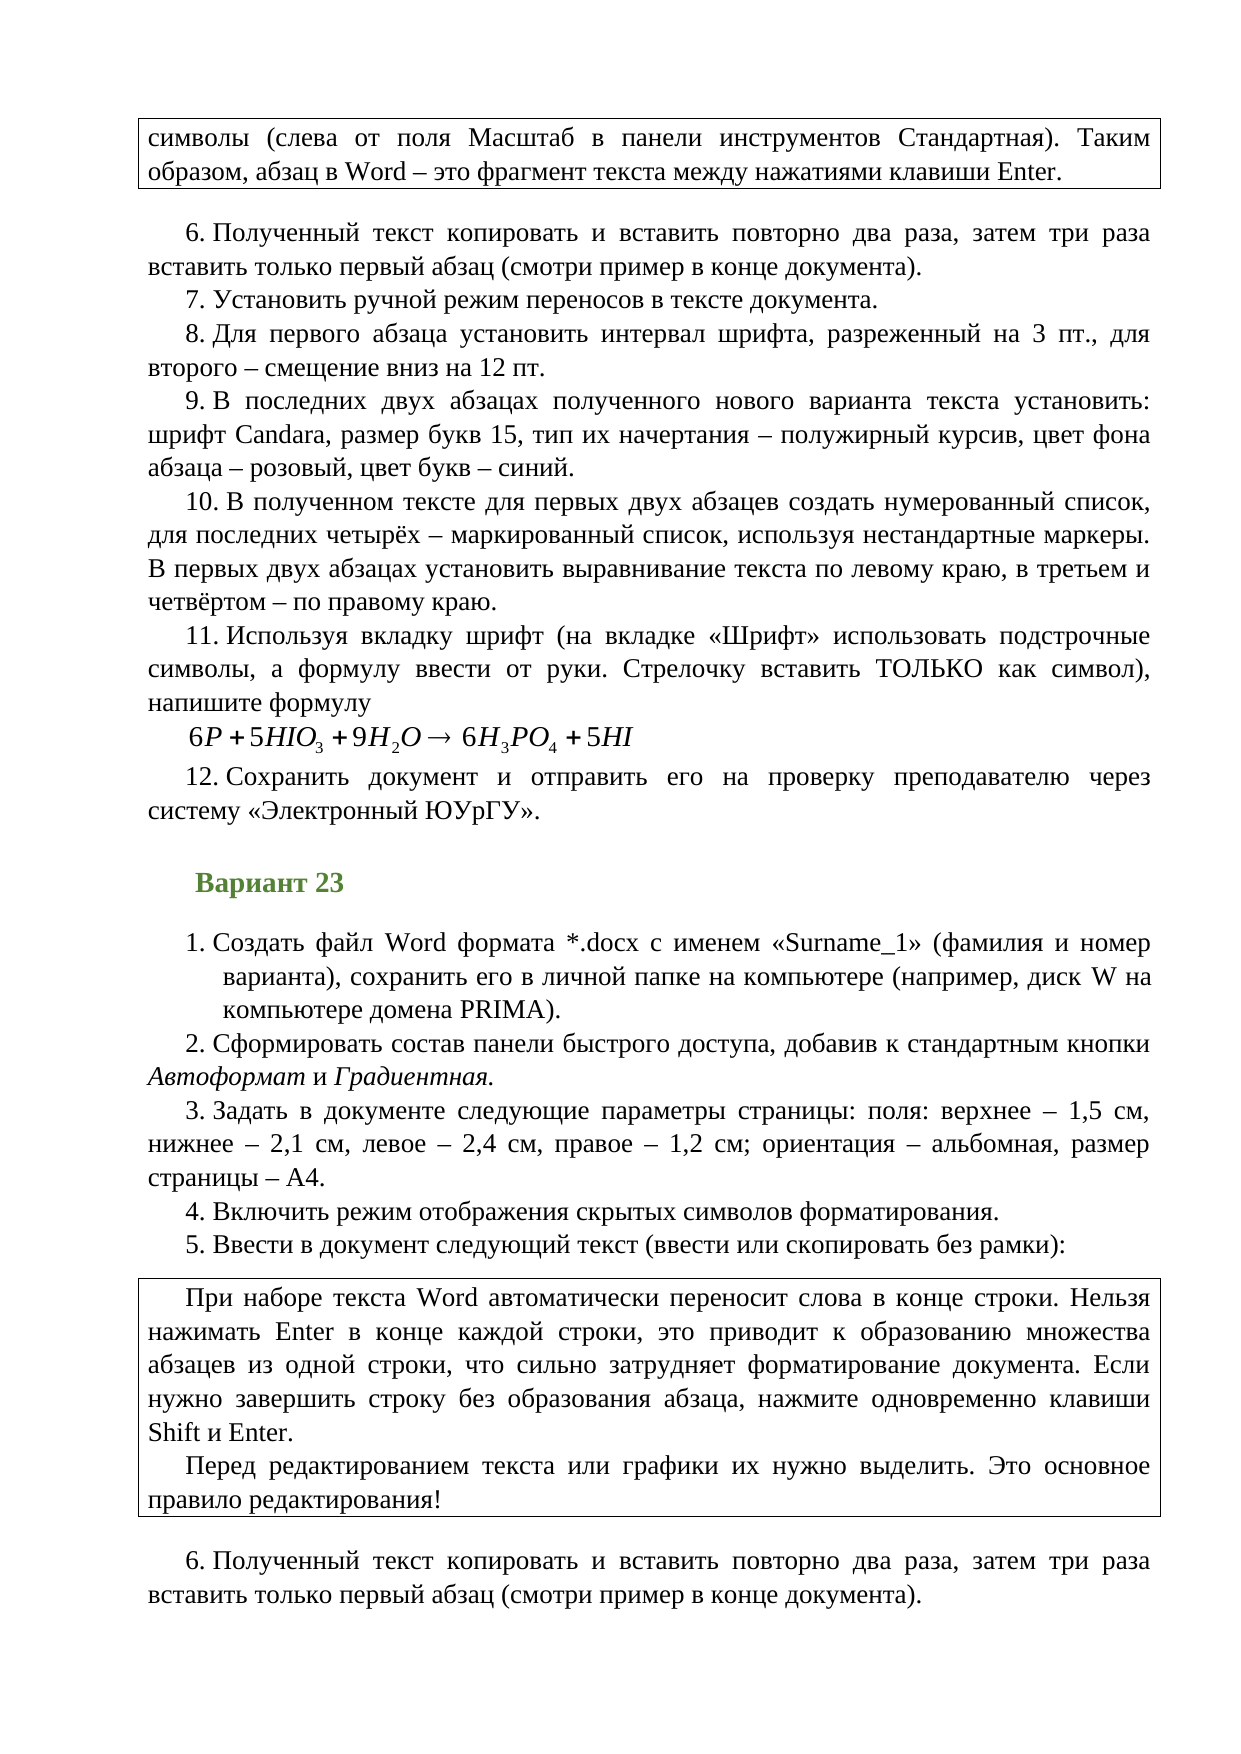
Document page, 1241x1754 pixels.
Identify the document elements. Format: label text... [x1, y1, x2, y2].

list Перед редактированием текста или графики их нужно выделить. Это основное правило редактирования! [139, 1446, 1160, 1516]
list При наборе текста Word автоматически переносит слова в конце строки. Нельзя нажимать Enter в конце каждой строки, это приводит к образованию множества абзацев из одной строки, что сильно затрудняет форматирование документа. Если нужно завершить строку без образования абзаца, нажмите одновременно клавиши Shift и Enter. [139, 1279, 1160, 1446]
list В полученном тексте для первых двух абзацев создать нумерованный список, для последних четырёх – маркированный список, используя нестандартные маркеры. В первых двух абзацах установить выравнивание текста по левому краю, в третьем и четвёртом – по правому краю. [148, 485, 1152, 617]
list Создать файл Word формата *.docx с именем «Surname_1» (фамилия и номер варианта), сохранить его в личной папке на компьютере (например, диск W на компьютере домена PRIMA). [185, 926, 1152, 1024]
list Для первого абзаца установить интервал шрифта, разреженный на 3 пт., для второго – смещение вниз на 12 пт. [148, 317, 1152, 382]
list Используя вкладку шрифт (на вкладке «Шрифт» использовать подстрочные символы, а формулу ввести от руки. Стрелочку вставить ТОЛЬКО как символ), напишите формулу [148, 619, 1152, 717]
subtitle Вариант 23 [148, 865, 1152, 899]
list Полученный текст копировать и вставить повторно два раза, затем три раза вставить только первый абзац (смотри пример в конце документа). [148, 216, 1152, 281]
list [139, 119, 1160, 188]
list Установить ручной режим переносов в тексте документа. [148, 283, 1152, 315]
list Задать в документе следующие параметры страницы: поля: верхнее – 1,5 см, нижнее – 2,1 см, левое – 2,4 см, правое – 1,2 см; ориентация – альбомная, размер страницы – А4. [148, 1094, 1152, 1192]
list В последних двух абзацах полученного нового варианта текста установить: шрифт Candara, размер букв 15, тип их начертания – полужирный курсив, цвет фона абзаца – розовый, цвет букв – синий. [148, 384, 1152, 482]
list Сохранить документ и отправить его на проверку преподавателю через систему «Электронный ЮУрГУ». [148, 761, 1152, 825]
list Сформировать состав панели быстрого доступа, добавив к стандартным кнопки Автоформат и Градиентная. [148, 1027, 1152, 1092]
list Включить режим отображения скрытых символов форматирования. [148, 1194, 1152, 1226]
list Ввести в документ следующий текст (ввести или скопировать без рамки): [148, 1228, 1152, 1259]
list Полученный текст копировать и вставить повторно два раза, затем три раза вставить только первый абзац (смотри пример в конце документа). [148, 1544, 1152, 1609]
